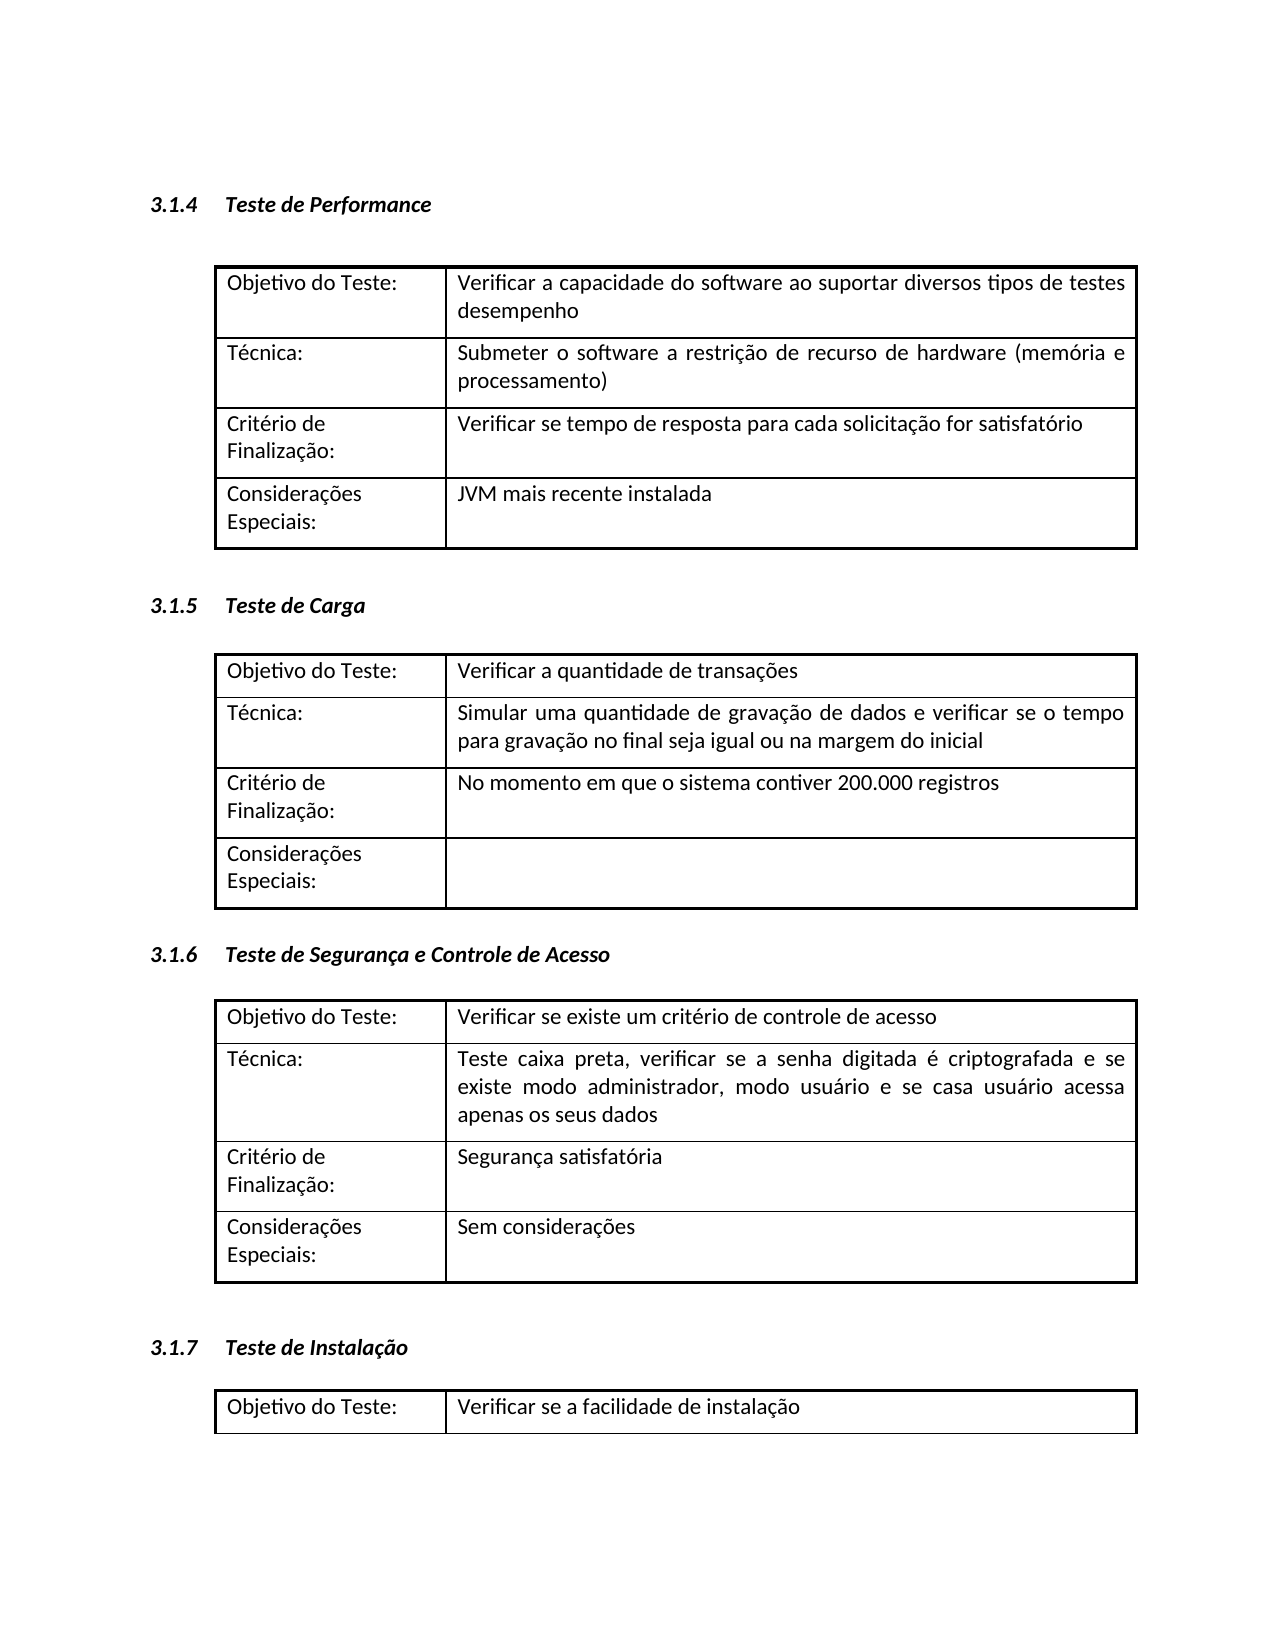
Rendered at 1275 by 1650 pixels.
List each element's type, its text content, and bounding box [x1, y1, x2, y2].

table_cell JVM mais recente instalada [447, 479, 1135, 547]
table_cell [447, 839, 1135, 907]
subtitle Teste de Instalação [150, 1345, 378, 1358]
table_cell Critério de Finalização: [217, 1142, 445, 1211]
table_cell Técnica: [217, 698, 445, 767]
table_cell Considerações Especiais: [217, 839, 445, 907]
table_header Verificar a capacidade do software ao suportar diversos tipos de testes desempenho [447, 269, 1135, 337]
table_header Verificar se existe um critério de controle de acesso [447, 1002, 1135, 1042]
table_cell Critério de Finalização: [217, 409, 445, 477]
table_cell Considerações Especiais: [217, 479, 445, 547]
table_header Objetivo do Teste: [217, 656, 445, 697]
table_cell Considerações Especiais: [217, 1212, 445, 1281]
table_cell Técnica: [217, 1044, 445, 1141]
table_cell Técnica: [217, 339, 445, 407]
table_cell Teste caixa preta, verificar se a senha digitada é criptografada e se existe modo administrador, modo usuário e se casa usuário acessa apenas os seus dados [447, 1044, 1135, 1141]
table_cell Critério de Finalização: [217, 769, 445, 837]
table_cell Simular uma quantidade de gravação de dados e verificar se o tempo para gravação no final seja igual ou na margem do inicial [447, 698, 1135, 767]
table_cell No momento em que o sistema contiver 200.000 registros [447, 769, 1135, 837]
table_cell Sem considerações [447, 1212, 1135, 1281]
table_header Verificar a quantidade de transações [447, 656, 1135, 697]
table_header Objetivo do Teste: [217, 269, 445, 337]
table_cell Submeter o software a restrição de recurso de hardware (memória e processamento) [447, 339, 1135, 407]
table_header Objetivo do Teste: [217, 1002, 445, 1042]
table_header Objetivo do Teste: [217, 1392, 445, 1433]
table_cell Segurança satisfatória [447, 1142, 1135, 1211]
table_header Verificar se a facilidade de instalação [447, 1392, 1135, 1433]
subtitle Teste de Instalação [377, 1345, 1125, 1358]
subtitle Teste de Performance [150, 191, 1125, 218]
table_cell Verificar se tempo de resposta para cada solicitação for satisfatório [447, 409, 1135, 477]
subtitle Teste de Carga [150, 591, 1125, 619]
